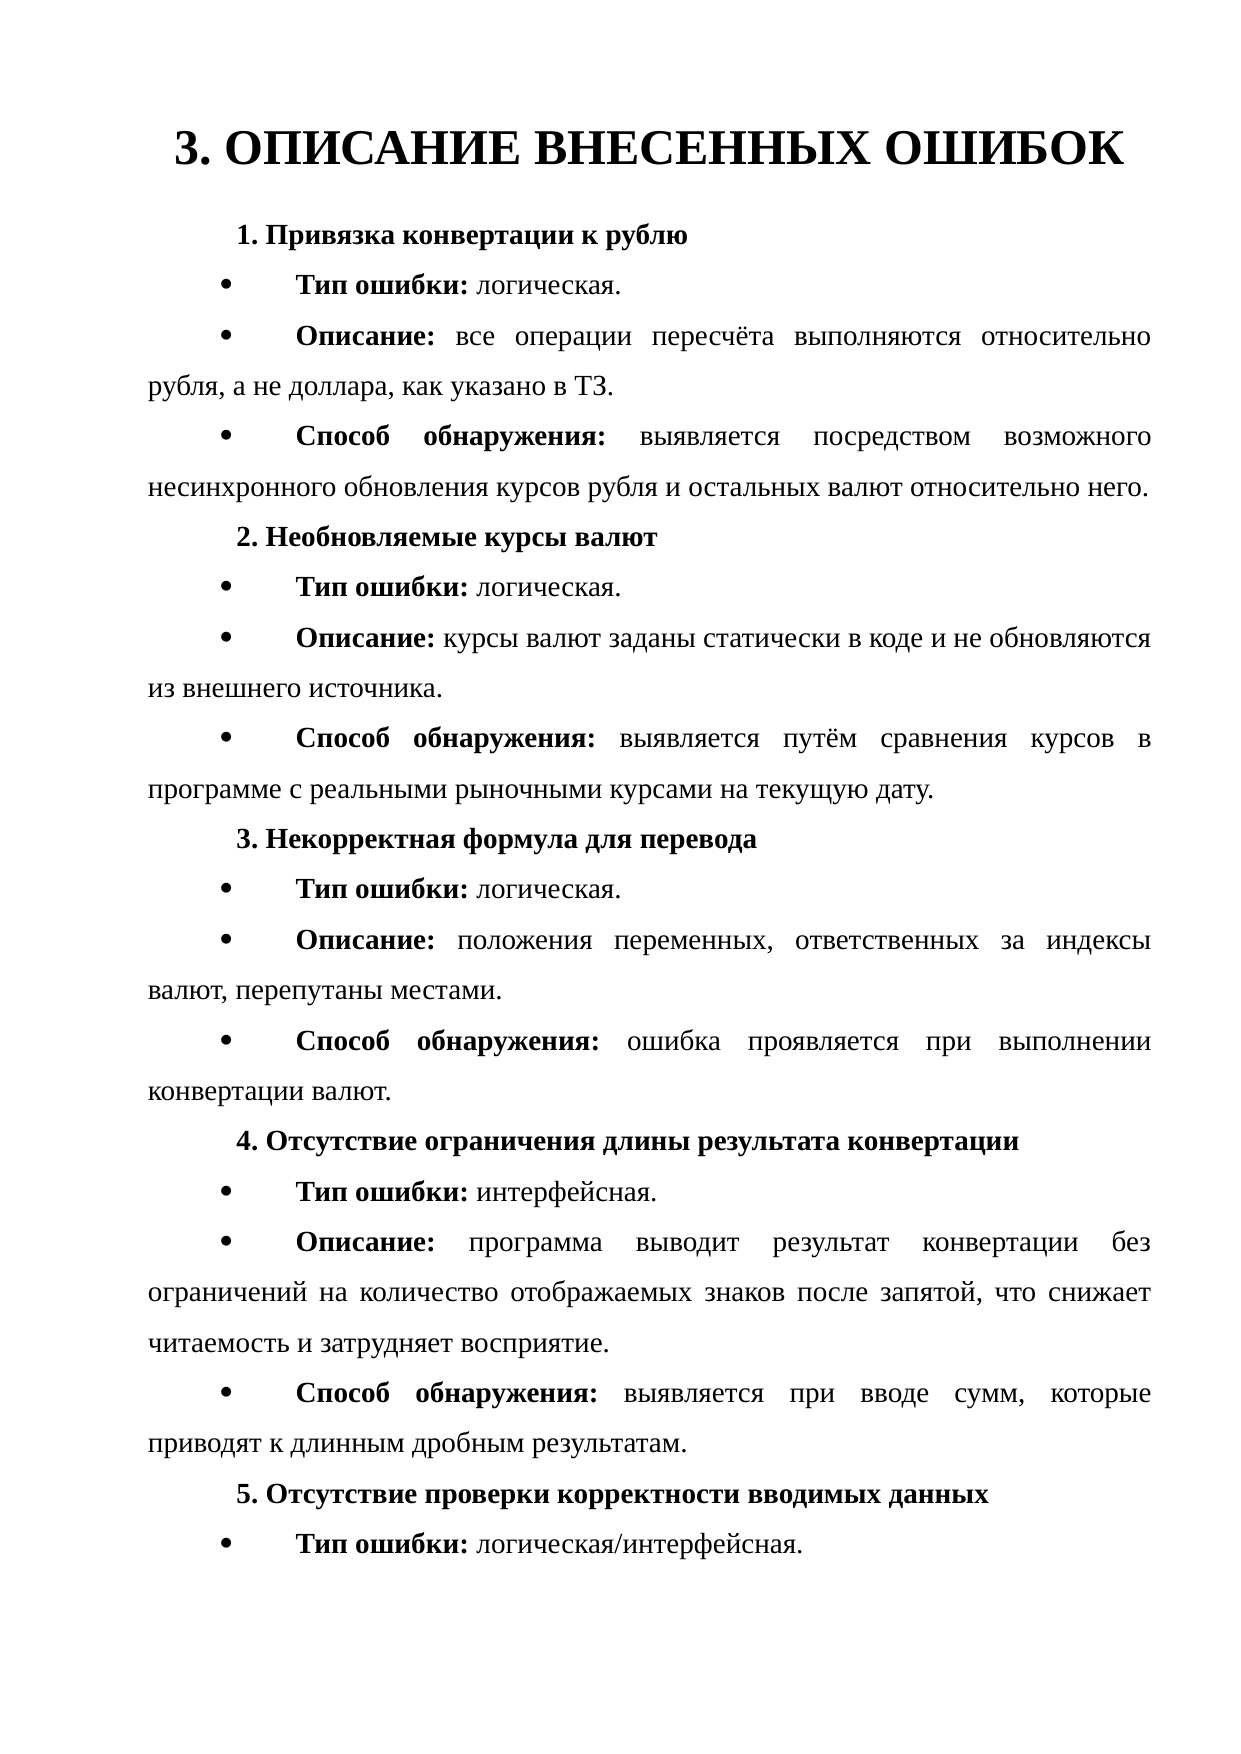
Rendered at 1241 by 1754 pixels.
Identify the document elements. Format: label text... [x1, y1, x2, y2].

list Способ обнаружения: выявляется путём сравнения курсов в программе с реальными рыночными курсами на текущую дату. [148, 721, 1152, 804]
subtitle 2. Необновляемые курсы валют [148, 519, 1152, 553]
list Тип ошибки: логическая/интерфейсная. [148, 1526, 1152, 1560]
list Тип ошибки: логическая. [148, 872, 1152, 905]
list Тип ошибки: логическая. [148, 569, 1152, 603]
list Описание: все операции пересчёта выполняются относительно рубля, а не доллара, как указано в ТЗ. [148, 318, 1152, 402]
subtitle ОПИСАНИЕ ВНЕСЕННЫХ ОШИБОК [148, 118, 1152, 176]
list Тип ошибки: логическая. [148, 267, 1152, 301]
list Способ обнаружения: выявляется при вводе сумм, которые приводят к длинным дробным результатам. [148, 1375, 1152, 1459]
list Тип ошибки: интерфейсная. [148, 1174, 1152, 1207]
list Описание: положения переменных, ответственных за индексы валют, перепутаны местами. [148, 922, 1152, 1006]
list Способ обнаружения: выявляется посредством возможного несинхронного обновления курсов рубля и остальных валют относительно него. [148, 418, 1152, 502]
subtitle 1. Привязка конвертации к рублю [148, 217, 1152, 250]
list Способ обнаружения: ошибка проявляется при выполнении конвертации валют. [148, 1023, 1152, 1107]
list Описание: курсы валют заданы статически в коде и не обновляются из внешнего источника. [148, 620, 1152, 704]
subtitle 4. Отсутствие ограничения длины результата конвертации [148, 1123, 1152, 1157]
subtitle 3. Некорректная формула для перевода [148, 821, 1152, 855]
subtitle 5. Отсутствие проверки корректности вводимых данных [148, 1476, 1152, 1509]
list Описание: программа выводит результат конвертации без ограничений на количество отображаемых знаков после запятой, что снижает читаемость и затрудняет восприятие. [148, 1224, 1152, 1358]
